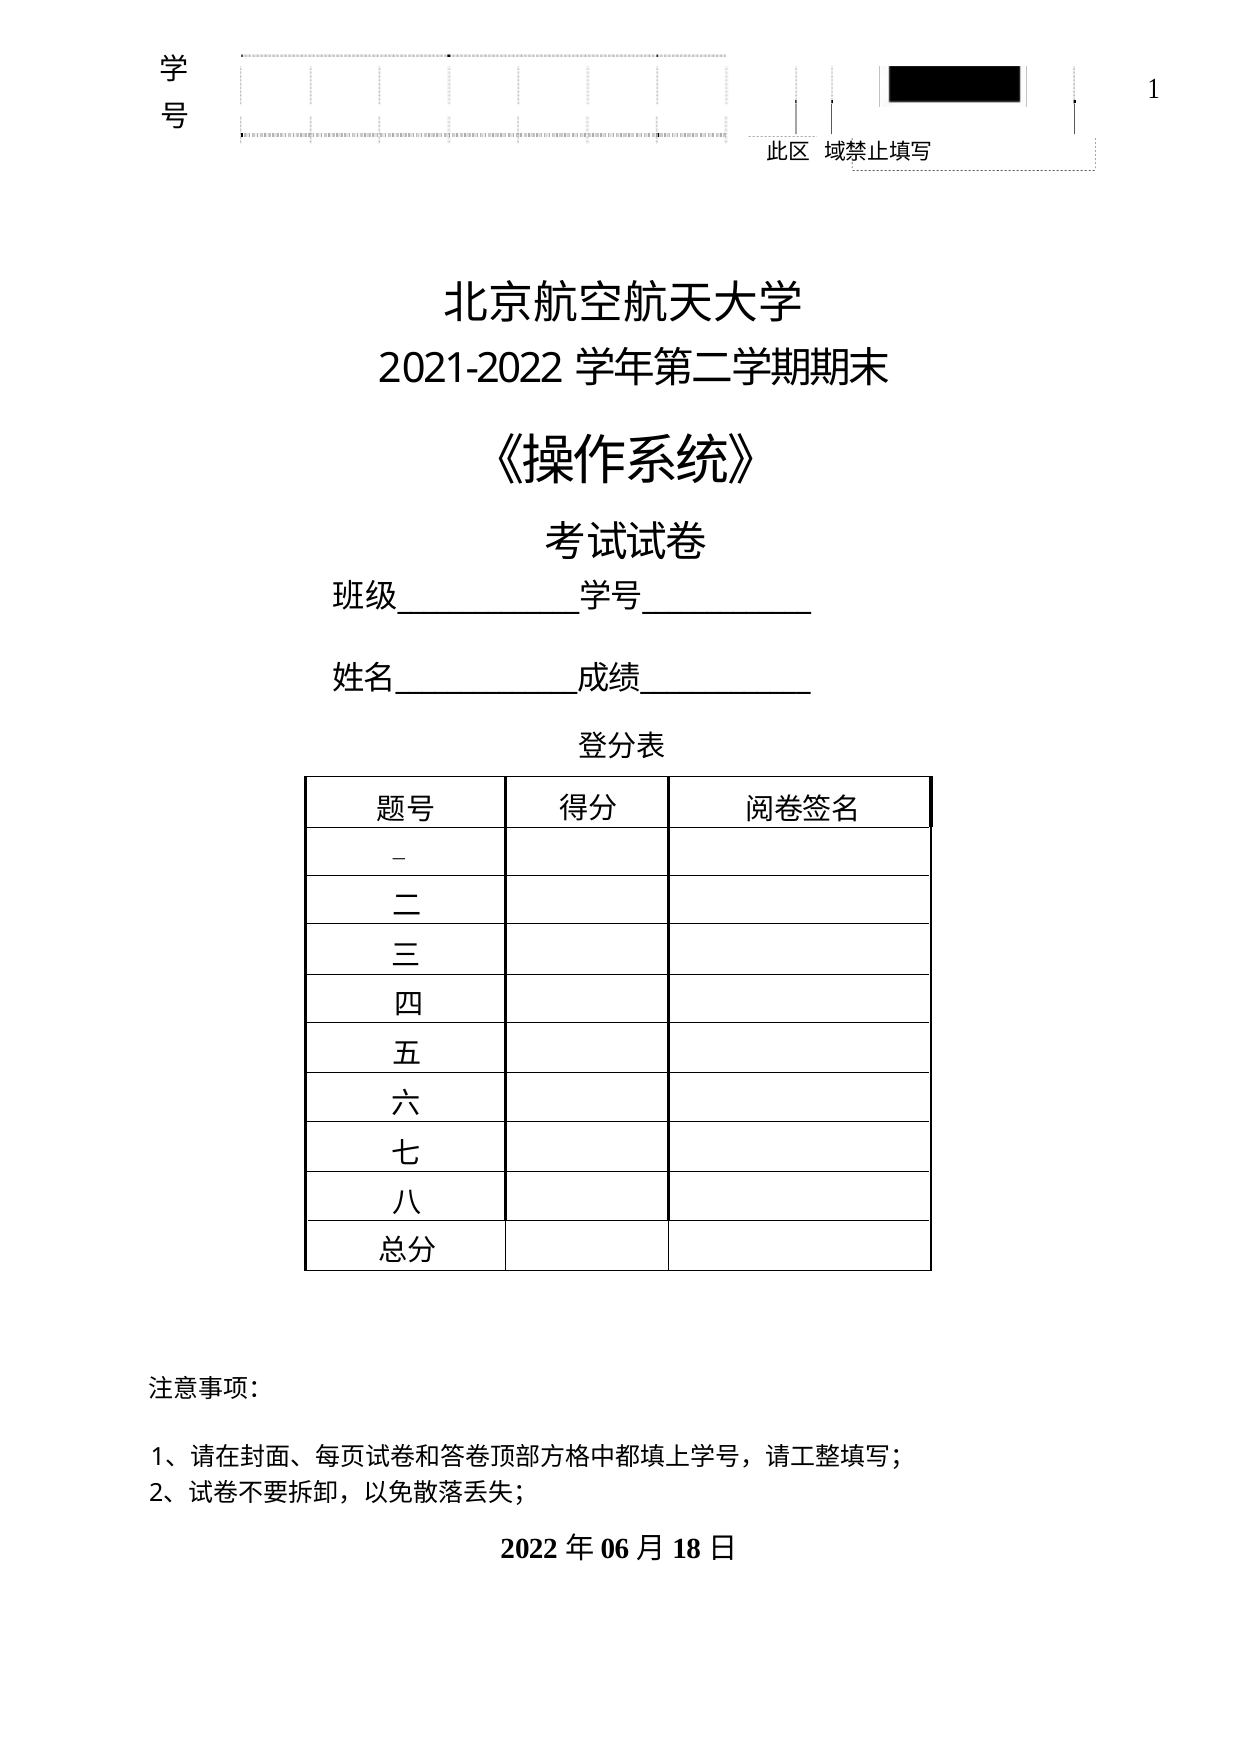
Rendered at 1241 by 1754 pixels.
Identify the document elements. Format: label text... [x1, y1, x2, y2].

text 2、试卷不要拆卸，以免散落丢失； [149, 1475, 1159, 1508]
table_cell 三 [307, 924, 504, 973]
table_cell [670, 1171, 930, 1220]
table_header 得分 [507, 777, 667, 827]
text 姓名______________成绩_____________ [332, 661, 1159, 696]
text 北京航空航天大学 [443, 267, 1159, 332]
text 登分表 [578, 725, 1159, 764]
table_cell 二 [307, 876, 504, 923]
table_cell [670, 1121, 930, 1171]
table_cell [507, 1023, 667, 1072]
table_cell [507, 828, 667, 875]
table_cell [506, 1221, 668, 1270]
text 《操作系统》 [470, 422, 1159, 493]
table_cell [670, 827, 930, 875]
table_cell [670, 974, 930, 1022]
text 考试试卷 [544, 525, 1159, 564]
table_cell [507, 876, 667, 923]
text 号 [160, 103, 229, 127]
picture [240, 53, 727, 57]
picture [240, 116, 728, 144]
picture [240, 66, 1076, 107]
table_cell [670, 1022, 930, 1072]
text 班级______________学号_____________ [333, 596, 1159, 661]
table_cell 八 [307, 1172, 504, 1220]
table_cell 七 [307, 1122, 504, 1171]
table_header 题号 [307, 777, 504, 827]
table_cell 五 [307, 1023, 504, 1072]
table_cell [507, 1172, 667, 1220]
table_cell 四 [307, 975, 504, 1022]
table_cell [670, 875, 930, 923]
table_cell [507, 924, 667, 973]
table_cell [669, 1220, 930, 1270]
text 2021-2022 学年第二学期期末 [378, 350, 1159, 391]
table_cell [507, 1122, 667, 1171]
table_cell 总分 [307, 1221, 505, 1270]
text 1、请在封面、每页试卷和答卷顶部方格中都填上学号，请工整填写； [150, 1439, 1159, 1472]
table_cell [507, 975, 667, 1022]
table_cell 一 [307, 828, 504, 875]
text 学 [159, 64, 229, 103]
table_header 阅卷签名 [670, 777, 929, 827]
table_cell [670, 1072, 930, 1121]
table_cell [507, 1073, 667, 1121]
text 注意事项： [149, 1371, 1159, 1404]
table_cell 六 [307, 1073, 504, 1121]
table_cell [670, 923, 930, 973]
